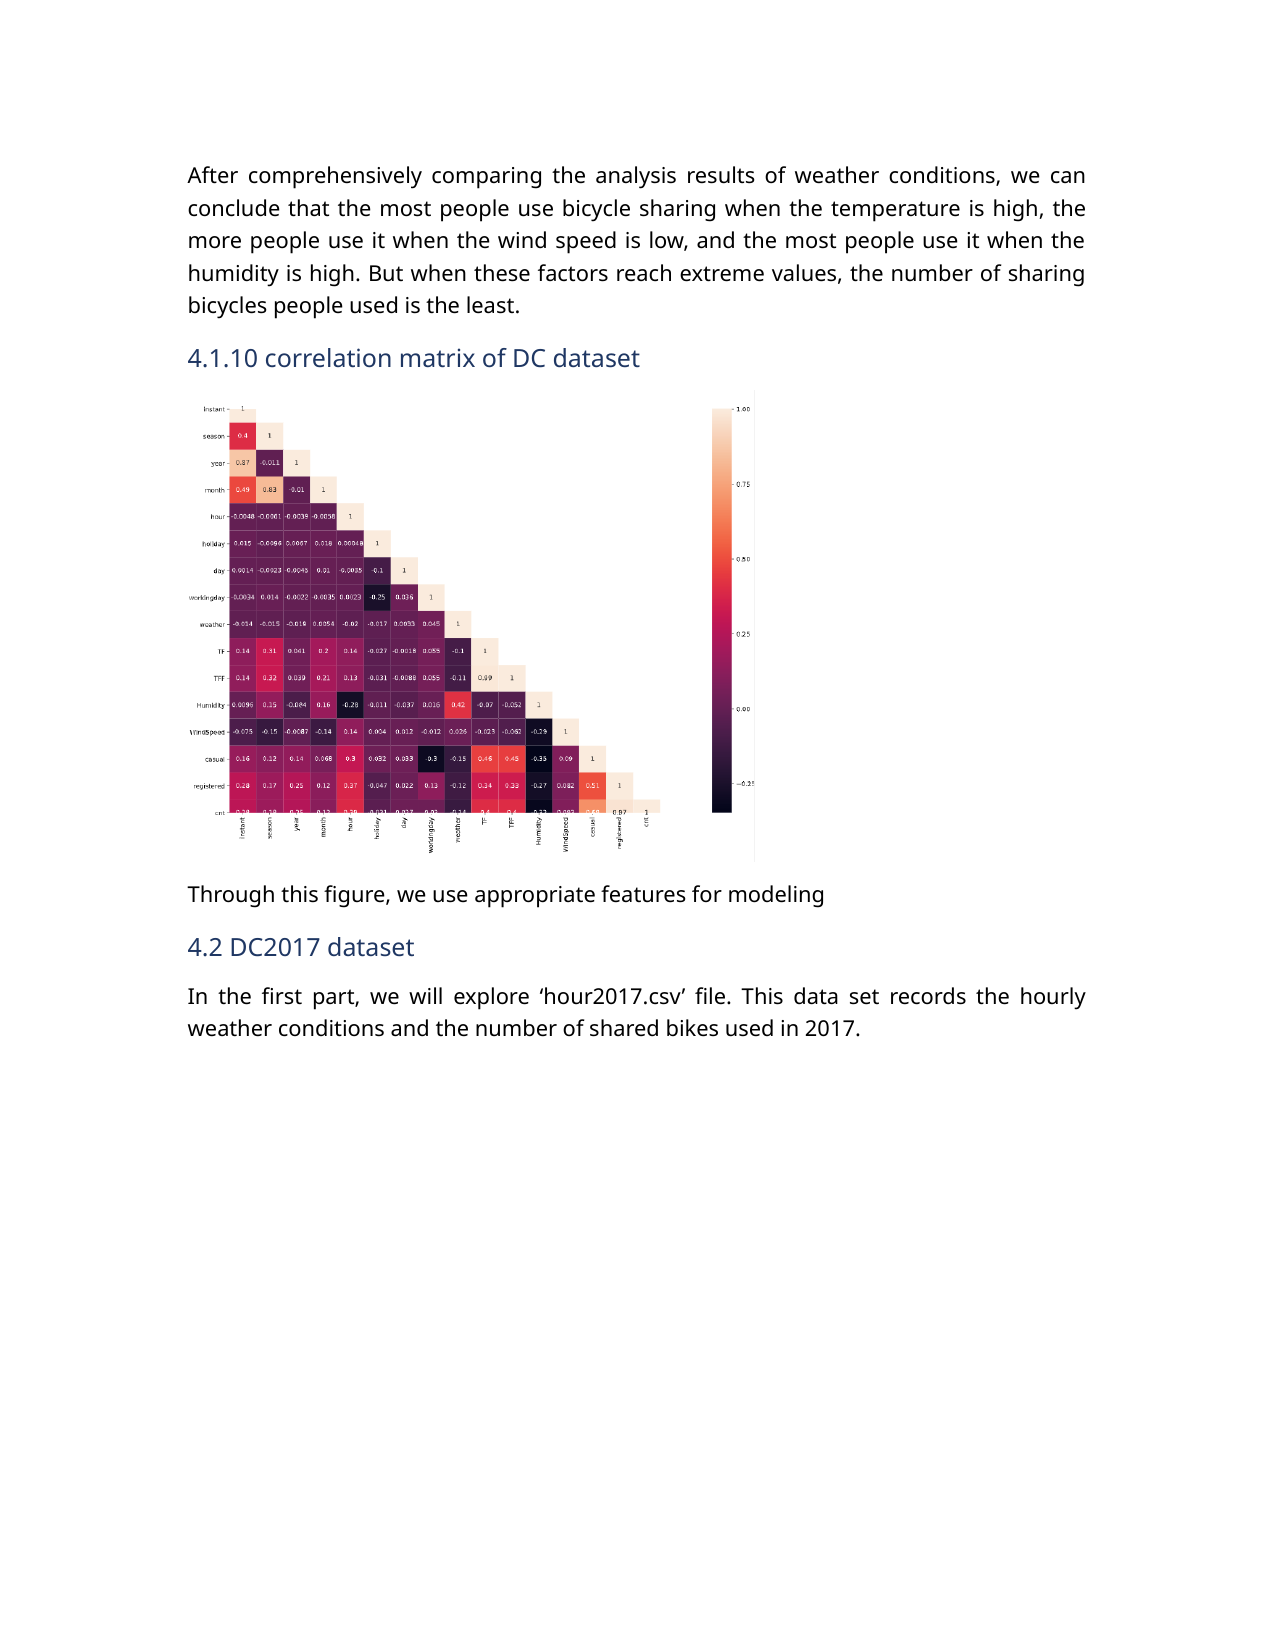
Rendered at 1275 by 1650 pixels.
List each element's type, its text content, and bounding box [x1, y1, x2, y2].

text Through this figure, we use appropriate features for modeling [187, 878, 1087, 910]
text After comprehensively comparing the analysis results of weather conditions, we can conclude that the most people use bicycle sharing when the temperature is high, the more people use it when the wind speed is low, and the most people use it when the humidity is high. But when these factors reach extreme values, the number of sharing bicycles people used is the least. [187, 159, 1087, 321]
text In the first part, we will explore ‘hour2017.csv’ file. This data set records the hourly weather conditions and the number of shared bikes used in 2017. [187, 979, 1087, 1044]
picture [187, 390, 755, 862]
subtitle 4.1.10 correlation matrix of DC dataset [187, 325, 1087, 390]
subtitle 4.2 DC2017 dataset [187, 914, 1087, 979]
